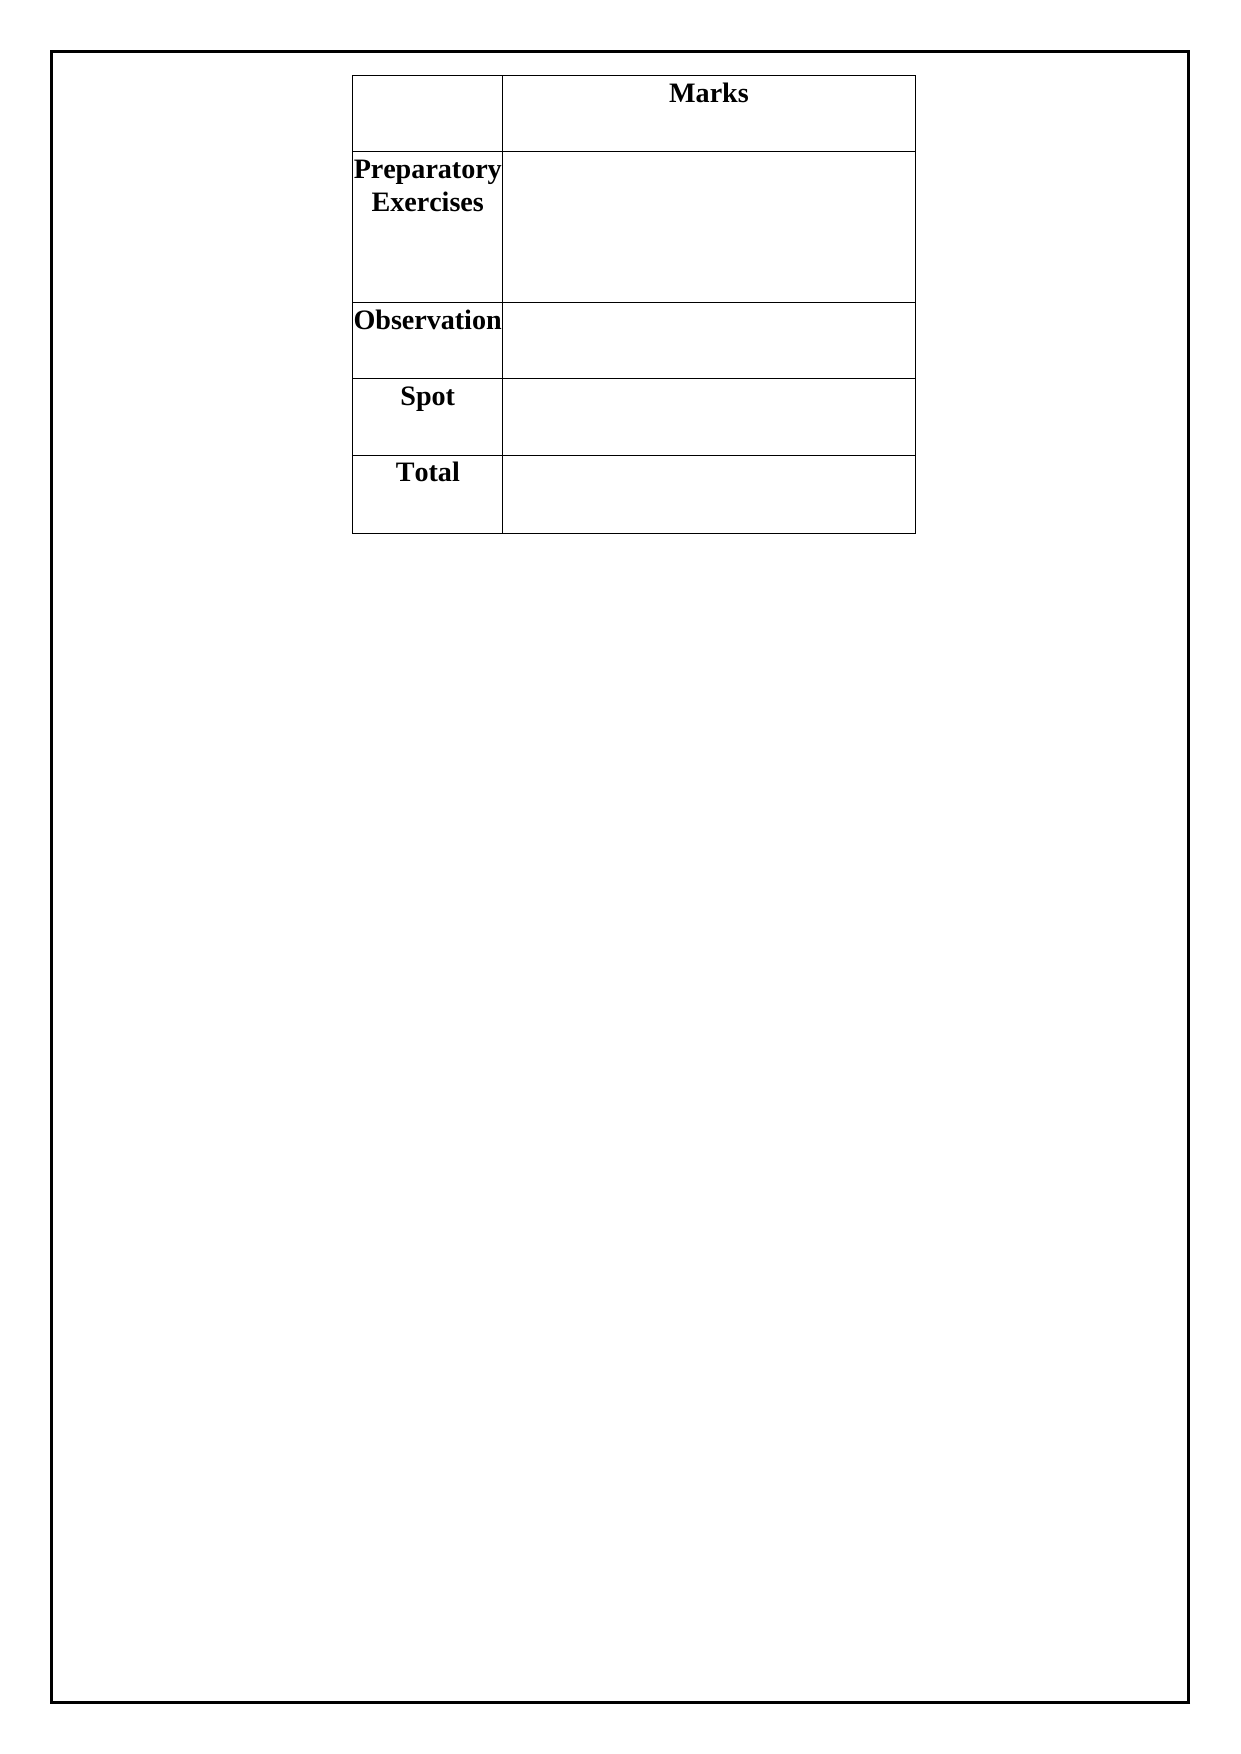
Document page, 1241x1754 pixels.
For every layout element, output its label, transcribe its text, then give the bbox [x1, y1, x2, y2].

table_cell Preparatory Exercises [353, 152, 502, 302]
table_header Marks [503, 76, 915, 151]
table_cell Spot [353, 379, 502, 454]
table_cell Observation [353, 303, 502, 378]
table_cell [503, 379, 915, 454]
table_cell Total [353, 456, 502, 533]
table_cell [503, 303, 915, 378]
table_cell [503, 456, 915, 533]
table_header [353, 76, 502, 151]
table_cell [503, 152, 915, 302]
